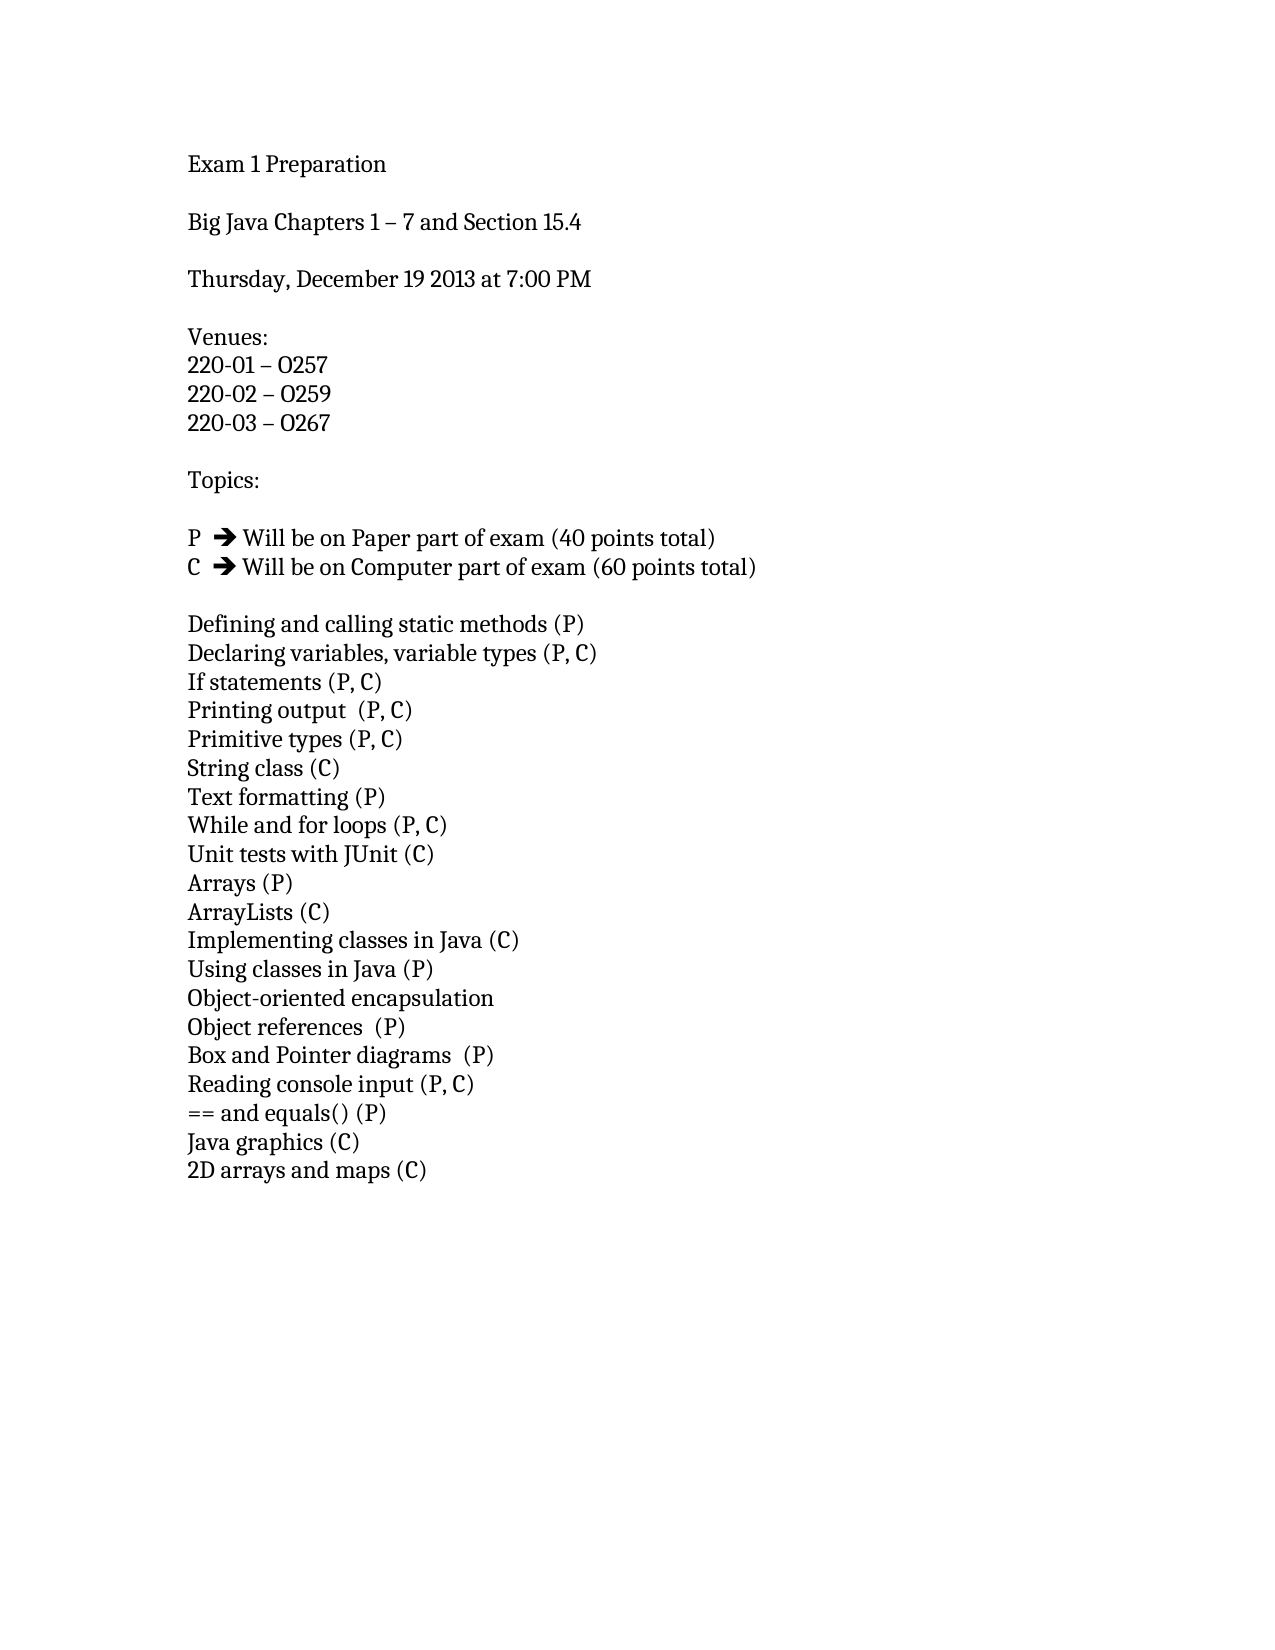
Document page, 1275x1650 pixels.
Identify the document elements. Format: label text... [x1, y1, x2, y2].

text Reading console input (P, C) [187, 1070, 1087, 1099]
text String class (C) [187, 754, 1087, 782]
text Primitive types (P, C) [187, 725, 1087, 754]
text Exam 1 Preparation [187, 150, 1087, 179]
text Printing output (P, C) [187, 696, 1087, 725]
text 220-02 – O259 [187, 380, 1087, 409]
text Topics: [187, 466, 1087, 495]
text Venues: [187, 322, 1087, 351]
text Thursday, December 19 2013 at 7:00 PM [187, 265, 1087, 294]
text 220-01 – O257 [187, 351, 1087, 380]
text P Will be on Paper part of exam (40 points total) [187, 524, 1087, 552]
text Text formatting (P) [187, 782, 1087, 811]
text Object references (P) [187, 1012, 1087, 1041]
text Arrays (P) [187, 869, 1087, 897]
text Unit tests with JUnit (C) [187, 840, 1087, 869]
text Big Java Chapters 1 – 7 and Section 15.4 [187, 207, 1087, 236]
text Java graphics (C) [187, 1127, 1087, 1156]
text C Will be on Computer part of exam (60 points total) [187, 552, 1087, 581]
text == and equals() (P) [187, 1099, 1087, 1127]
text While and for loops (P, C) [187, 811, 1087, 840]
text Implementing classes in Java (C) [187, 926, 1087, 955]
text ArrayLists (C) [187, 897, 1087, 926]
text 2D arrays and maps (C) [187, 1156, 1087, 1185]
text Object-oriented encapsulation [187, 984, 1087, 1012]
text 220-03 – O267 [187, 409, 1087, 437]
text Using classes in Java (P) [187, 955, 1087, 984]
text Defining and calling static methods (P) [187, 610, 1087, 639]
text Box and Pointer diagrams (P) [187, 1041, 1087, 1070]
text Declaring variables, variable types (P, C) [187, 639, 1087, 667]
text If statements (P, C) [187, 667, 1087, 696]
